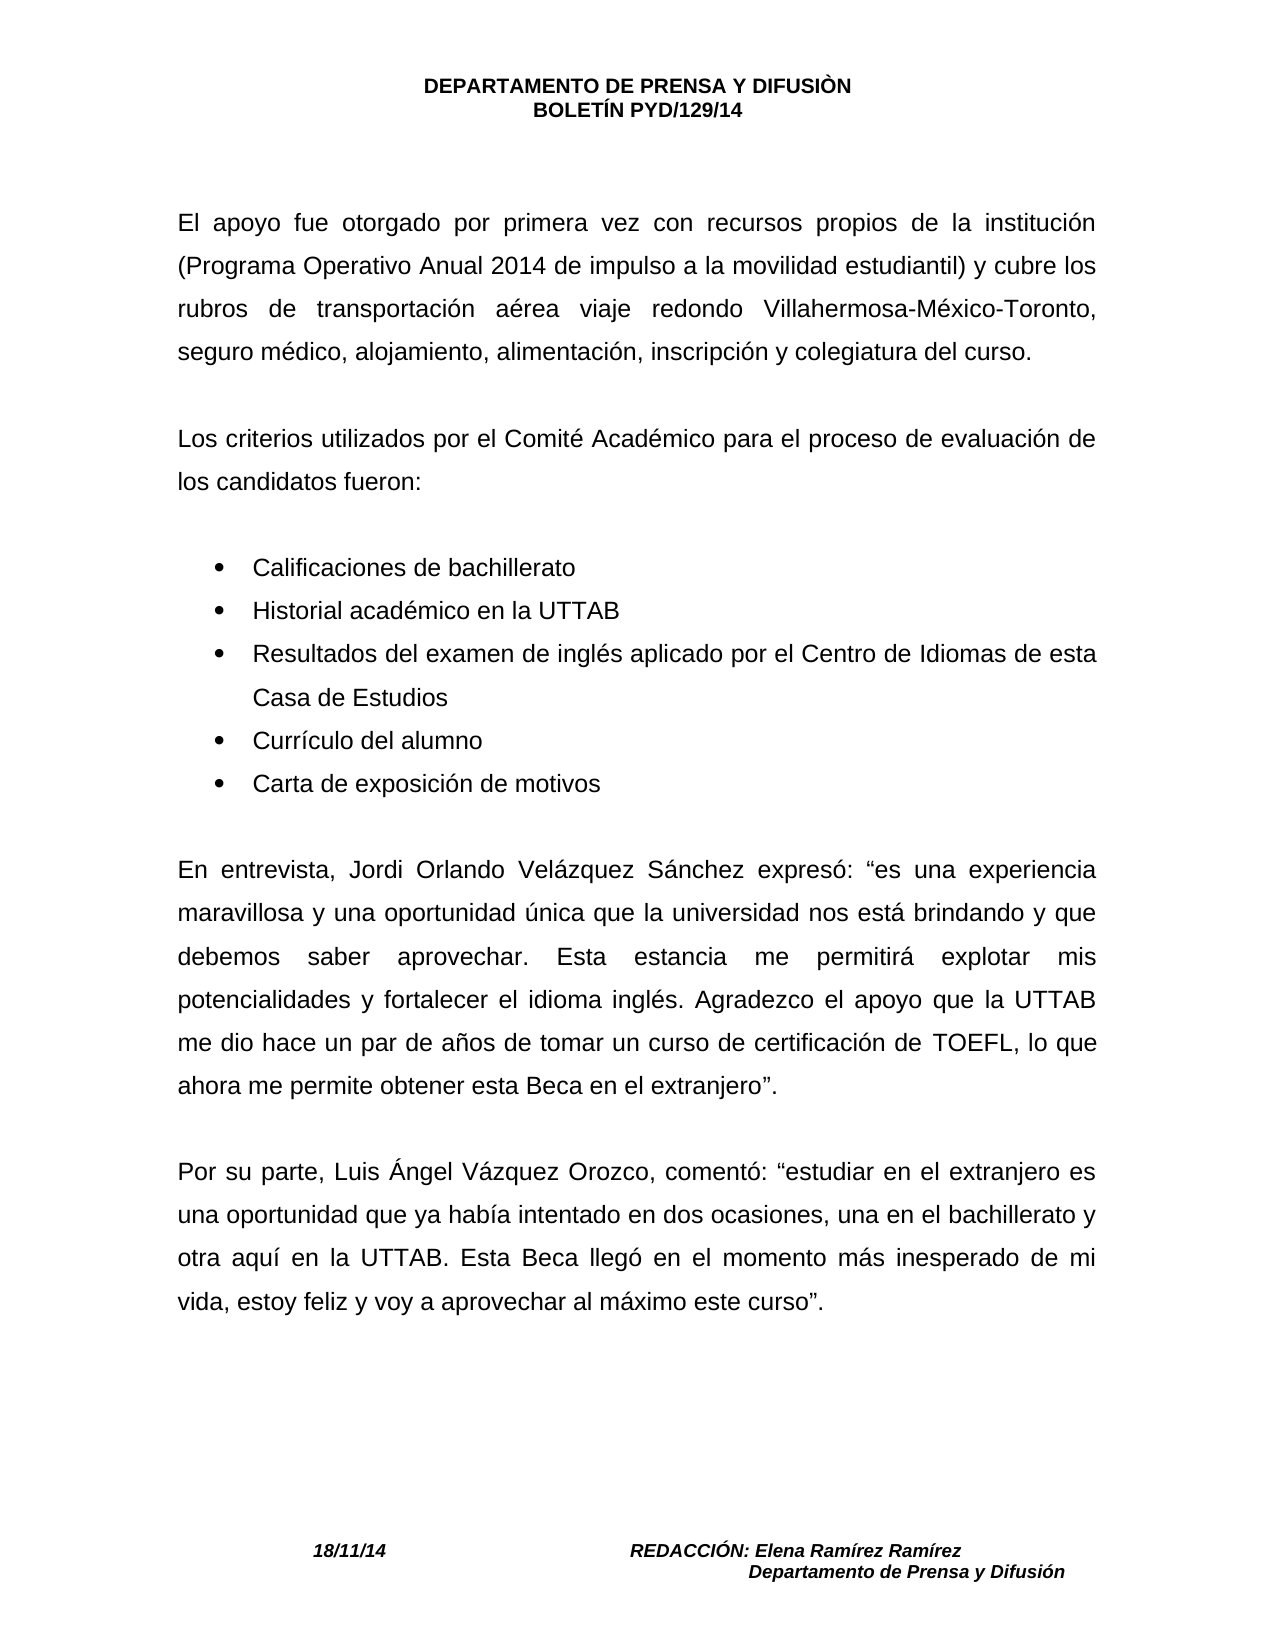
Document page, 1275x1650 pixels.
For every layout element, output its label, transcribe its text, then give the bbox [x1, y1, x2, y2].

list Calificaciones de bachillerato [215, 553, 1098, 582]
text Los criterios utilizados por el Comité Académico para el proceso de evaluación de los candidatos fueron: [177, 423, 1098, 495]
list Historial académico en la UTTAB [215, 596, 1098, 625]
list Carta de exposición de motivos [215, 769, 1098, 798]
text El apoyo fue otorgado por primera vez con recursos propios de la institución (Programa Operativo Anual 2014 de impulso a la movilidad estudiantil) y cubre los rubros de transportación aérea viaje redondo Villahermosa-México-Toronto, seguro médico, alojamiento, alimentación, inscripción y colegiatura del curso. [177, 208, 1098, 366]
text Por su parte, Luis Ángel Vázquez Orozco, comentó: “estudiar en el extranjero es una oportunidad que ya había intentado en dos ocasiones, una en el bachillerato y otra aquí en la UTTAB. Esta Beca llegó en el momento más inesperado de mi vida, estoy feliz y voy a aprovechar al máximo este curso”. [177, 1157, 1098, 1315]
text En entrevista, Jordi Orlando Velázquez Sánchez expresó: “es una experiencia maravillosa y una oportunidad única que la universidad nos está brindando y que debemos saber aprovechar. Esta estancia me permitirá explotar mis potencialidades y fortalecer el idioma inglés. Agradezco el apoyo que la UTTAB me dio hace un par de años de tomar un curso de certificación de TOEFL, lo que ahora me permite obtener esta Beca en el extranjero”. [177, 855, 1098, 1100]
list Currículo del alumno [215, 726, 1098, 754]
list Resultados del examen de inglés aplicado por el Centro de Idiomas de esta Casa de Estudios [215, 639, 1098, 711]
